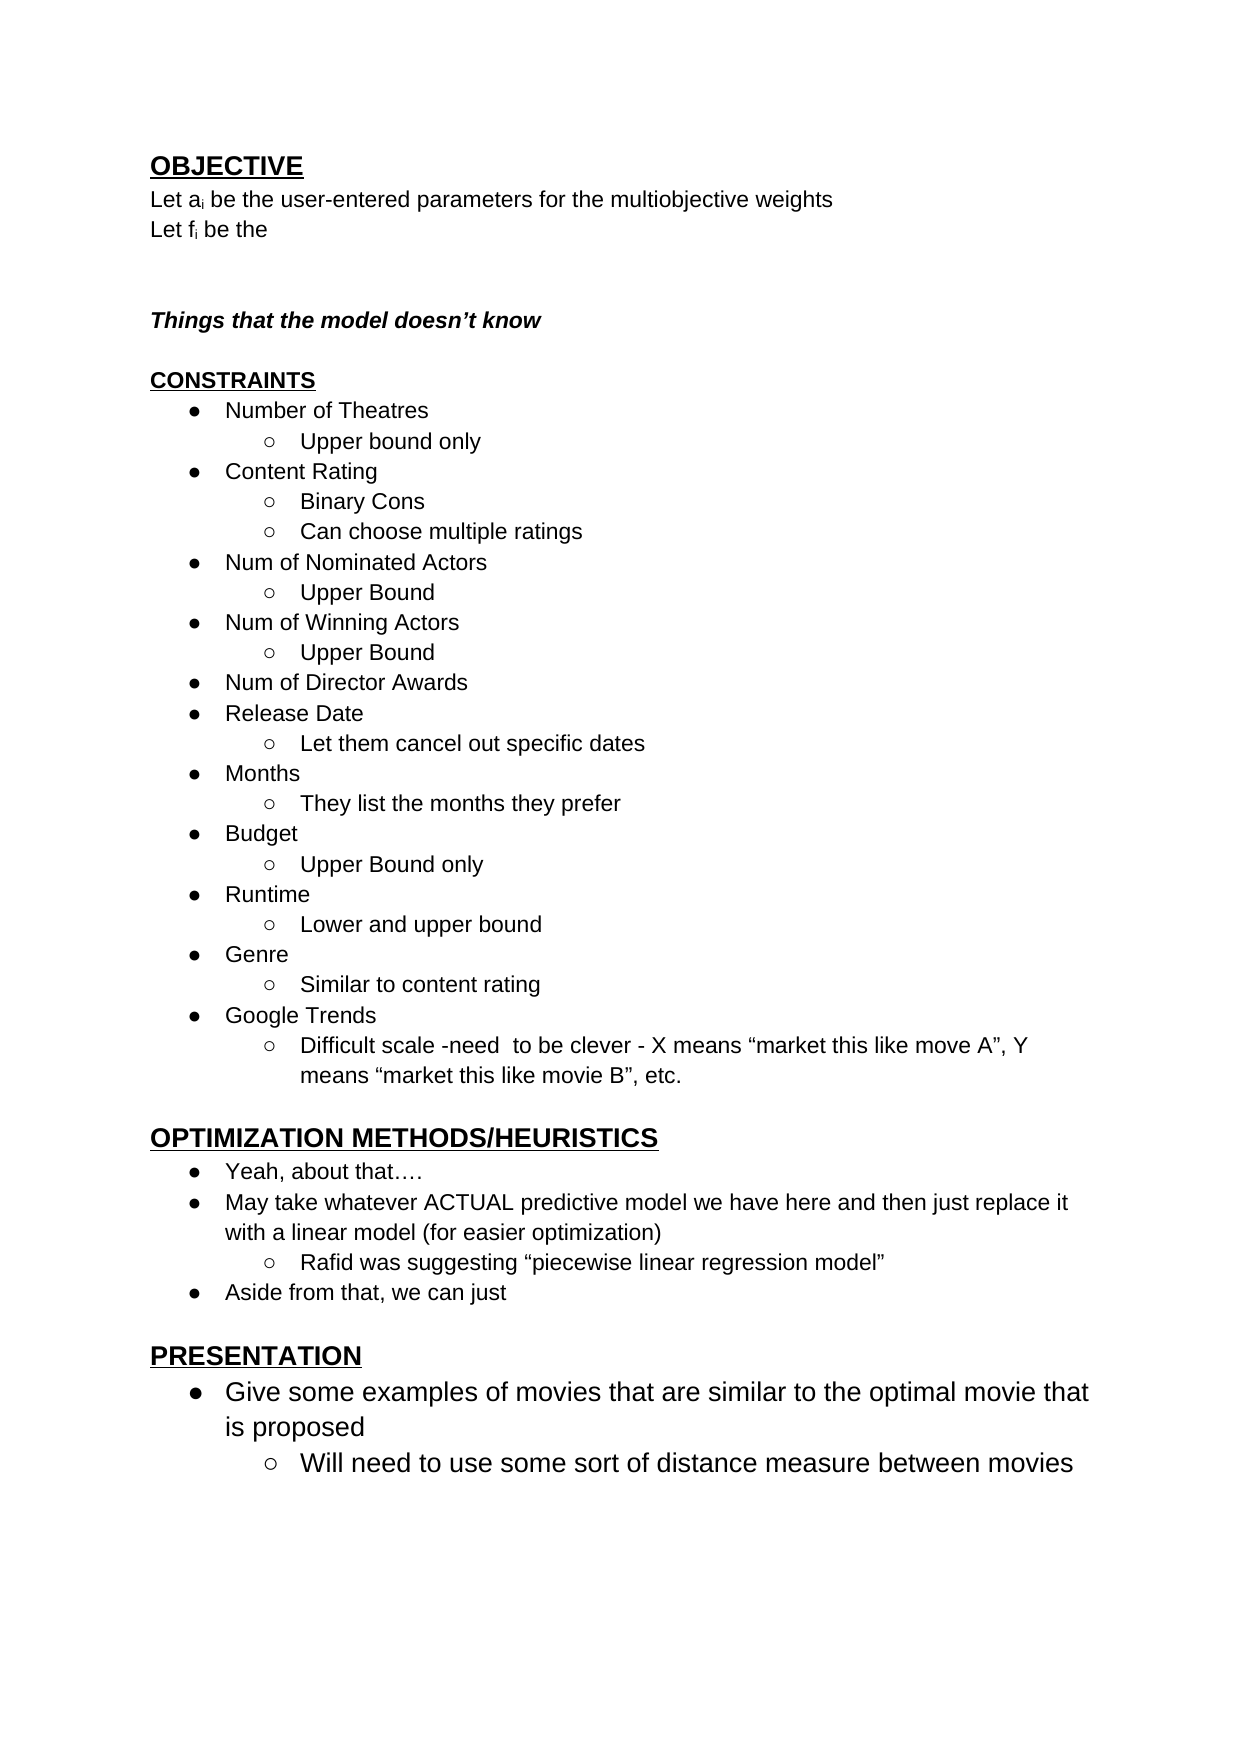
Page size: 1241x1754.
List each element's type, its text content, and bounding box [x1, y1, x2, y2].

list Upper Bound only [262, 851, 1090, 877]
list Months [187, 760, 1090, 786]
list Content Rating [187, 458, 1090, 484]
list Runtime [187, 881, 1090, 907]
text Things that the model doesn’t know [150, 307, 1090, 333]
list Will need to use some sort of distance measure between movies [262, 1447, 1090, 1479]
list Give some examples of movies that are similar to the optimal movie that is proposed [187, 1376, 1090, 1443]
list May take whatever ACTUAL predictive model we have here and then just replace it with a linear model (for easier optimization) [187, 1188, 1090, 1245]
list Num of Nominated Actors [187, 548, 1090, 575]
list Difficult scale -need to be clever - X means “market this like move A”, Y means “market this like movie B”, etc. [262, 1032, 1090, 1088]
list Number of Theatres [187, 397, 1090, 424]
list Google Trends [187, 1002, 1090, 1028]
list Release Date [187, 699, 1090, 726]
text Let ai be the user-entered parameters for the multiobjective weights [150, 186, 1090, 212]
list Lower and upper bound [262, 911, 1090, 937]
list Budget [187, 820, 1090, 847]
list Rafid was suggesting “piecewise linear regression model” [262, 1249, 1090, 1275]
list Similar to content rating [262, 971, 1090, 998]
list Upper Bound [262, 579, 1090, 605]
text CONSTRAINTS [150, 367, 1090, 393]
list Aside from that, we can just [187, 1279, 1090, 1306]
list Genre [187, 941, 1090, 967]
text OBJECTIVE [150, 150, 1090, 181]
text Let fi be the [150, 216, 1090, 242]
list Let them cancel out specific dates [262, 730, 1090, 756]
list Binary Cons [262, 488, 1090, 514]
list Yeah, about that…. [187, 1158, 1090, 1185]
list Num of Director Awards [187, 669, 1090, 696]
text PRESENTATION [150, 1339, 1090, 1371]
list Upper bound only [262, 428, 1090, 454]
list Upper Bound [262, 639, 1090, 665]
list Num of Winning Actors [187, 609, 1090, 635]
list Can choose multiple ratings [262, 518, 1090, 544]
text OPTIMIZATION METHODS/HEURISTICS [150, 1122, 1090, 1154]
list They list the months they prefer [262, 790, 1090, 816]
